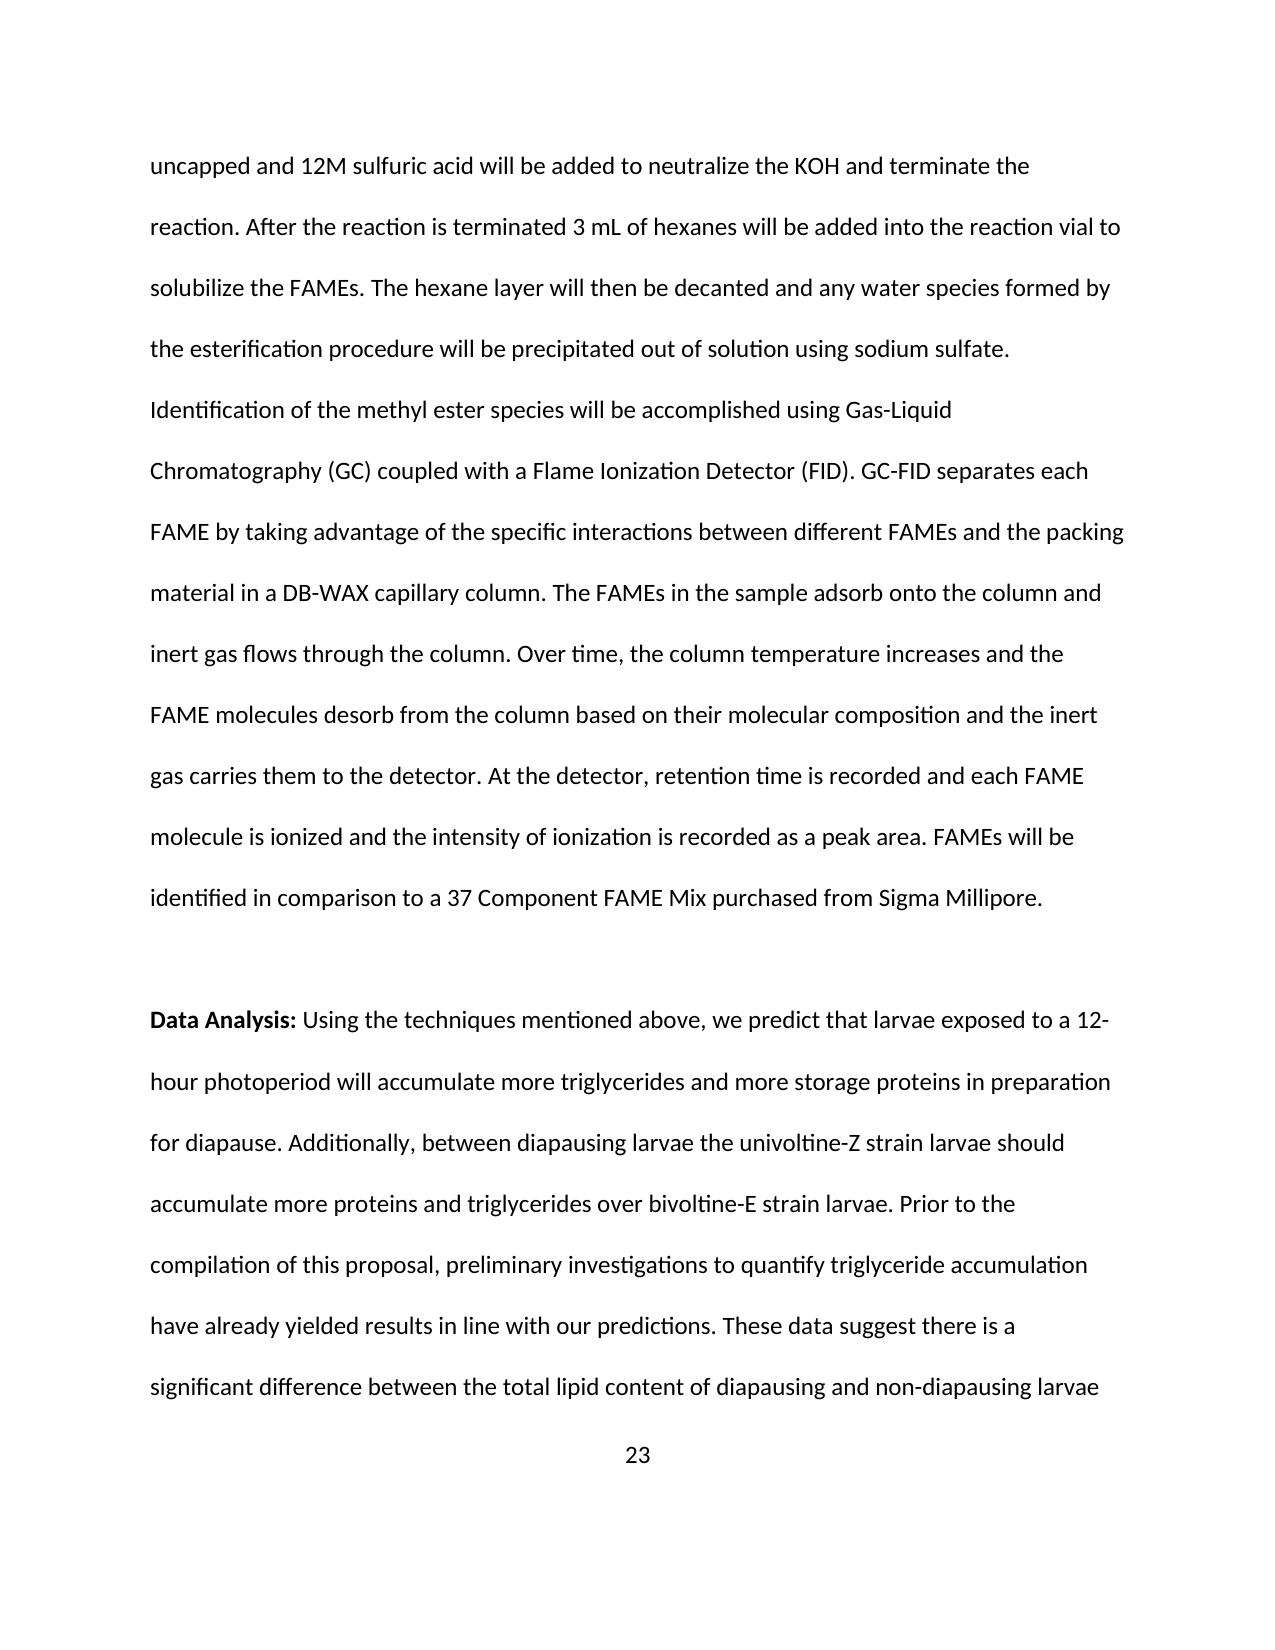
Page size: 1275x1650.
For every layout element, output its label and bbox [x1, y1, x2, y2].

text [150, 1004, 1125, 1401]
text [150, 150, 1125, 913]
